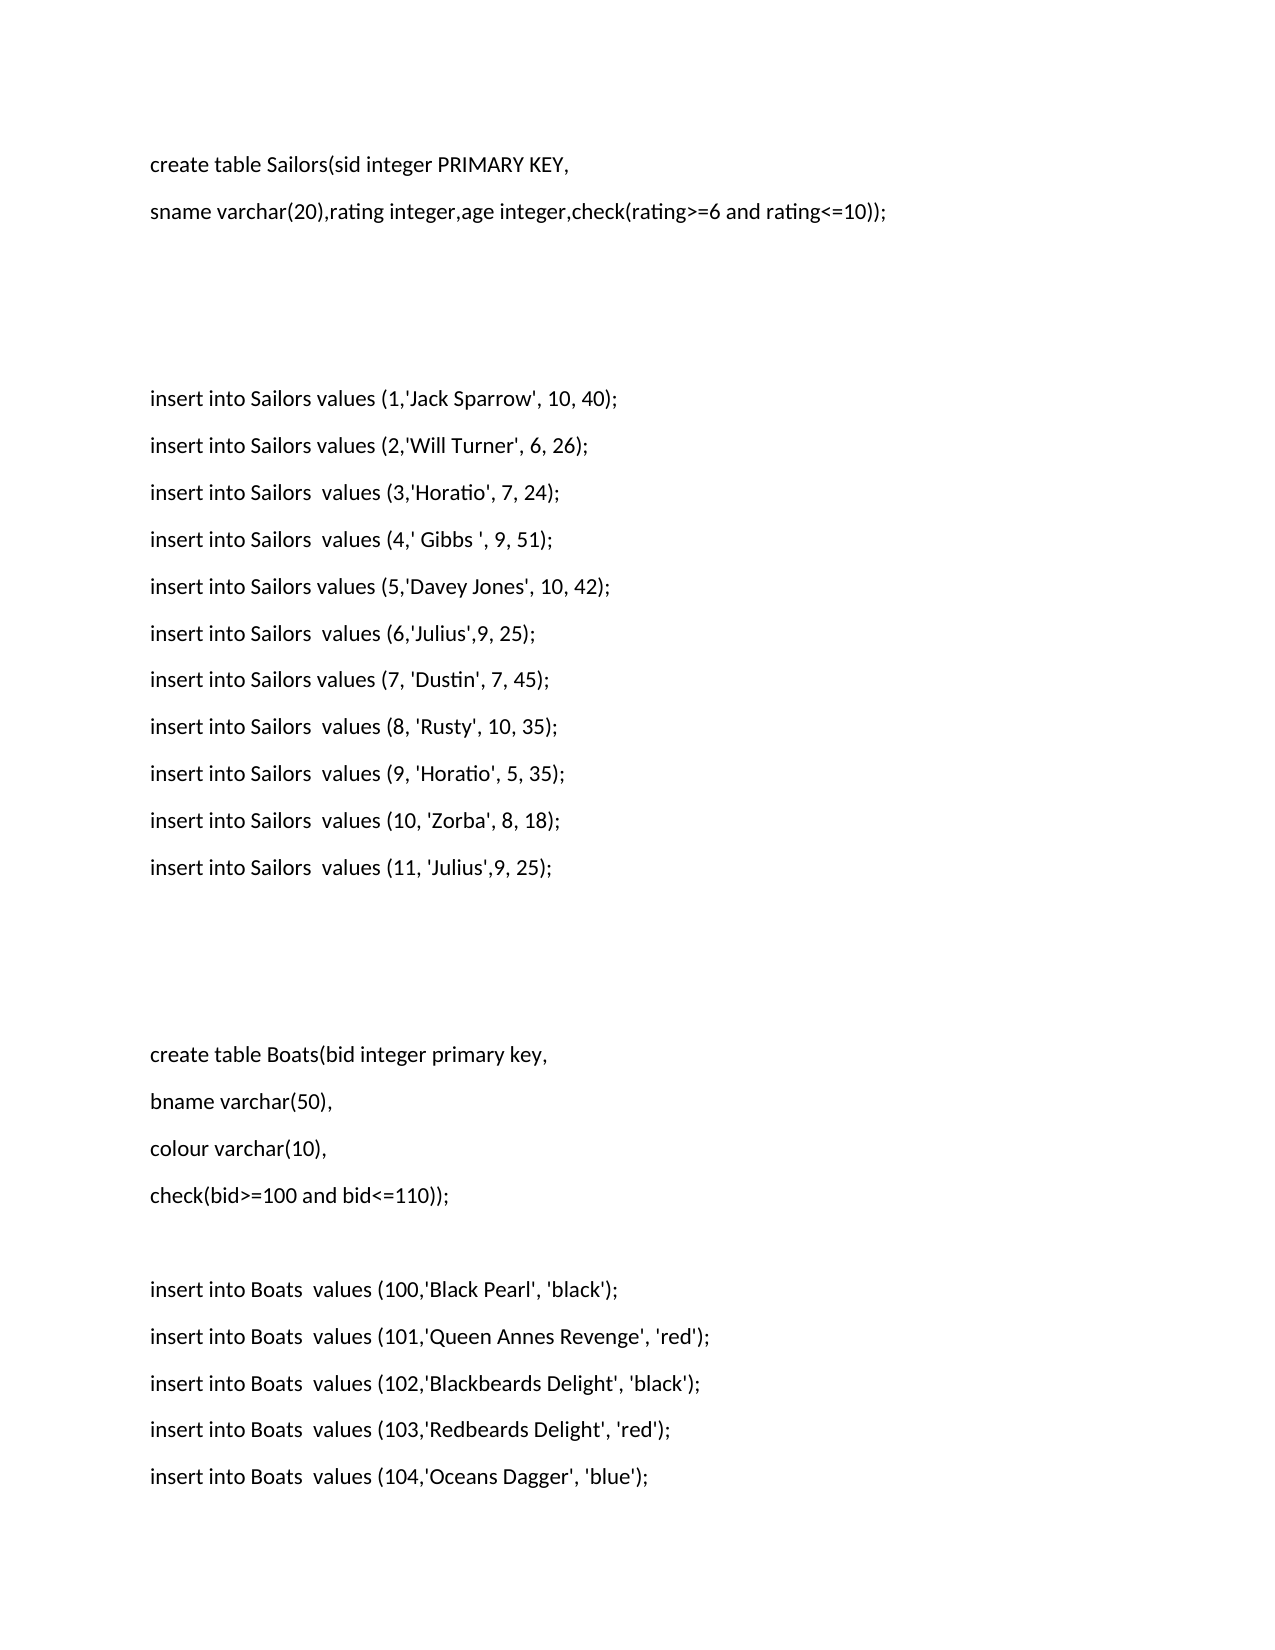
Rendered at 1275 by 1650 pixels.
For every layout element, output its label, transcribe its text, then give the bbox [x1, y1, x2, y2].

text insert into Boats values (104,'Oceans Dagger', 'blue'); [150, 1462, 1125, 1491]
text sname varchar(20),rating integer,age integer,check(rating>=6 and rating<=10)); [150, 197, 1125, 225]
text insert into Sailors values (8, 'Rusty', 10, 35); [150, 712, 1125, 741]
text create table Sailors(sid integer PRIMARY KEY, [150, 150, 1125, 178]
text insert into Sailors values (9, 'Horatio', 5, 35); [150, 759, 1125, 787]
text create table Boats(bid integer primary key, [150, 1041, 1125, 1069]
text insert into Sailors values (5,'Davey Jones', 10, 42); [150, 572, 1125, 600]
text insert into Boats values (101,'Queen Annes Revenge', 'red'); [150, 1322, 1125, 1350]
text bname varchar(50), [150, 1087, 1125, 1116]
text insert into Sailors values (11, 'Julius',9, 25); [150, 853, 1125, 881]
text insert into Sailors values (7, 'Dustin', 7, 45); [150, 666, 1125, 694]
text insert into Sailors values (1,'Jack Sparrow', 10, 40); [150, 384, 1125, 412]
text insert into Sailors values (3,'Horatio', 7, 24); [150, 478, 1125, 506]
text colour varchar(10), [150, 1134, 1125, 1162]
text insert into Boats values (102,'Blackbeards Delight', 'black'); [150, 1369, 1125, 1397]
text check(bid>=100 and bid<=110)); [150, 1181, 1125, 1209]
text insert into Sailors values (10, 'Zorba', 8, 18); [150, 806, 1125, 834]
text insert into Sailors values (6,'Julius',9, 25); [150, 619, 1125, 647]
text insert into Sailors values (2,'Will Turner', 6, 26); [150, 431, 1125, 459]
text insert into Boats values (100,'Black Pearl', 'black'); [150, 1275, 1125, 1303]
text insert into Sailors values (4,' Gibbs ', 9, 51); [150, 525, 1125, 553]
text insert into Boats values (103,'Redbeards Delight', 'red'); [150, 1416, 1125, 1444]
